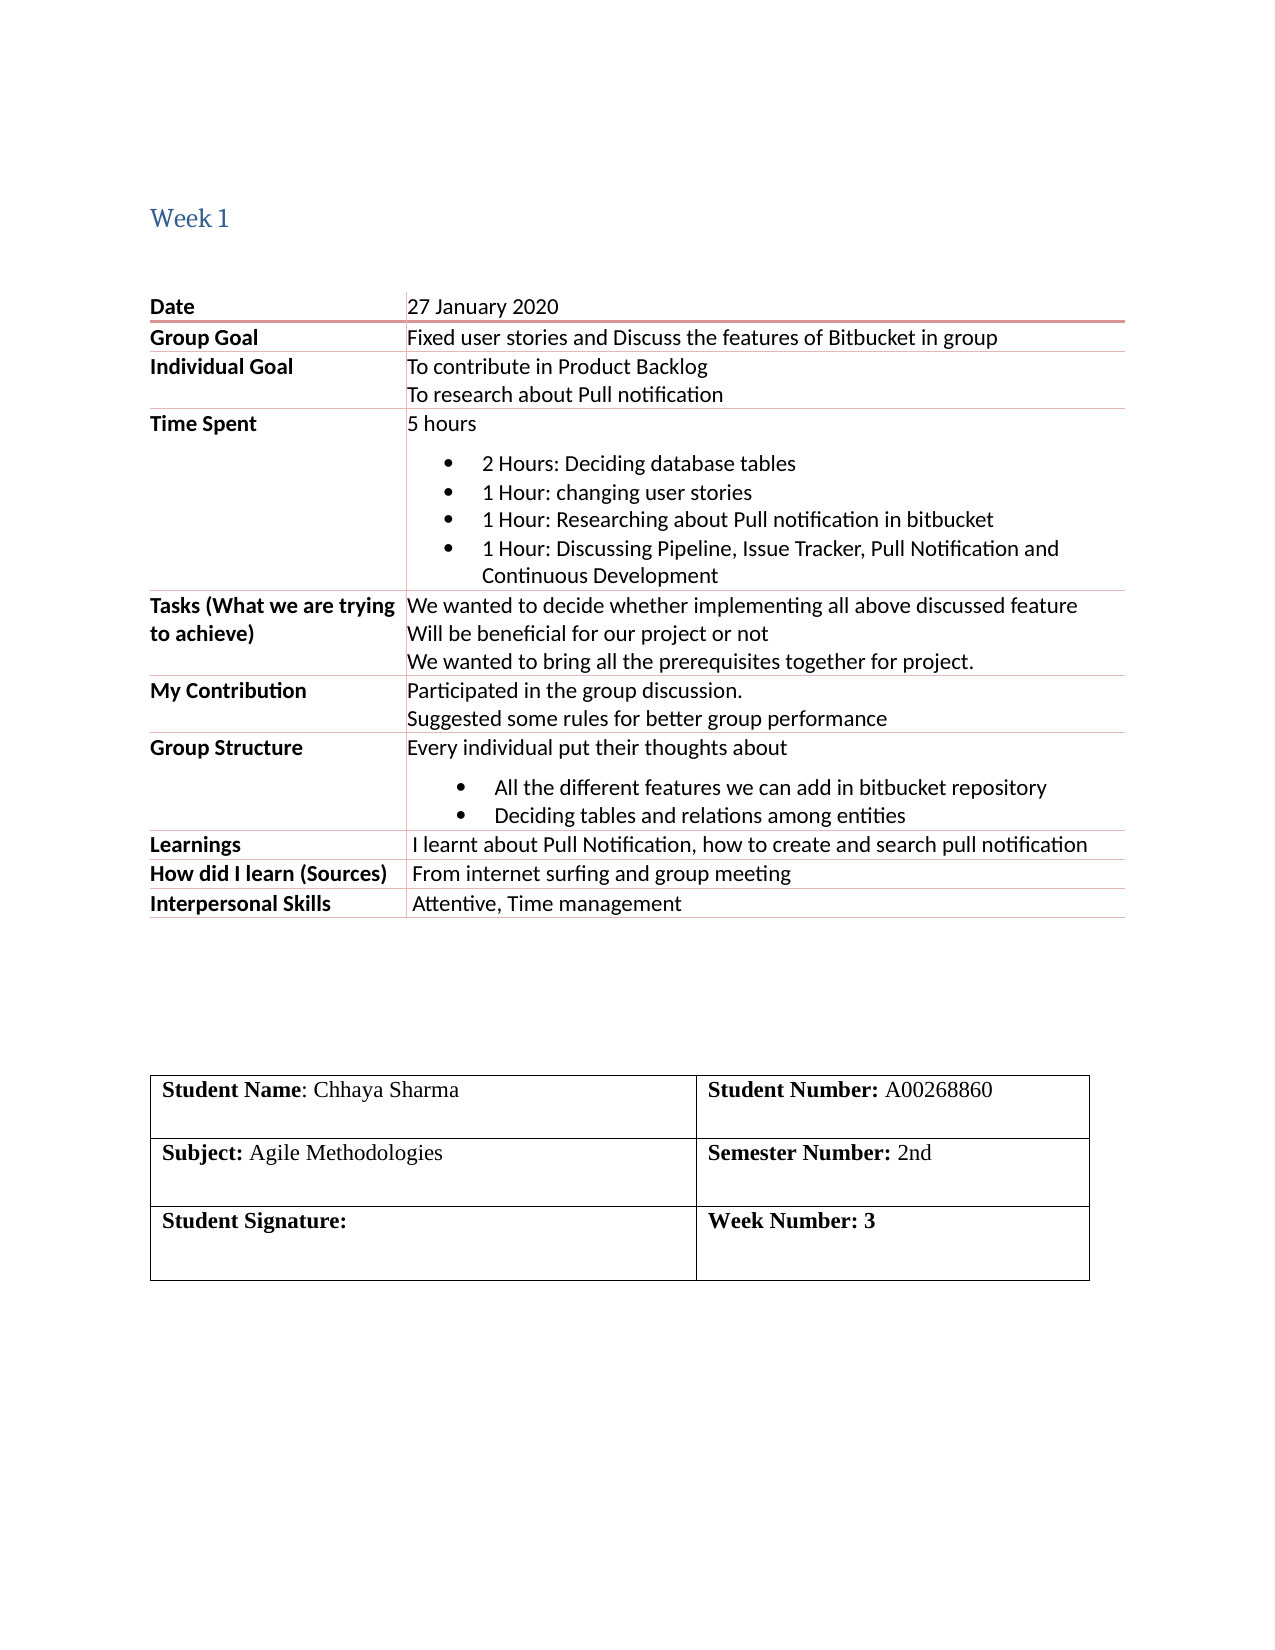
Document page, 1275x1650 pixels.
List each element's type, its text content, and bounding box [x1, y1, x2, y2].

table_cell We wanted to decide whether implementing all above discussed feature Will be beneficial for our project or not We wanted to bring all the prerequisites together for project. [407, 591, 1125, 675]
table_cell My Contribution [150, 676, 406, 732]
table_cell To contribute in Product Backlog To research about Pull notification [407, 352, 1125, 408]
table_cell How did I learn (Sources) [150, 860, 406, 888]
table_cell 5 hours 2 Hours: Deciding database tables 1 Hour: changing user stories 1 Hour: Researching about Pull notification in bitbucket 1 Hour: Discussing Pipeline, Issue Tracker, Pull Notification and Continuous Development [407, 409, 1125, 590]
table_cell Interpersonal Skills [150, 889, 406, 917]
table_header 27 January 2020 [407, 292, 1125, 320]
table_cell Subject: Agile Methodologies [151, 1139, 696, 1206]
table_cell Tasks (What we are trying to achieve) [150, 591, 406, 675]
table_cell Attentive, Time management [407, 889, 1125, 917]
table_cell Group Goal [150, 323, 406, 351]
table_cell Individual Goal [150, 352, 406, 408]
table_header Student Name: Chhaya Sharma [151, 1076, 696, 1138]
table_cell Group Structure [150, 733, 406, 829]
table_cell Fixed user stories and Discuss the features of Bitbucket in group [407, 323, 1125, 351]
table_cell Semester Number: 2nd [697, 1139, 1089, 1206]
table_cell Every individual put their thoughts about All the different features we can add in bitbucket repository Deciding tables and relations among entities [407, 733, 1125, 829]
table_cell Learnings [150, 831, 406, 858]
table_cell Participated in the group discussion. Suggested some rules for better group performance [407, 676, 1125, 732]
subtitle Week 1 [150, 203, 1125, 234]
table_header Student Number: A00268860 [697, 1076, 1089, 1138]
table_cell I learnt about Pull Notification, how to create and search pull notification [407, 831, 1125, 858]
table_cell From internet surfing and group meeting [407, 860, 1125, 888]
table_header Date [150, 292, 406, 320]
table_cell Time Spent [150, 409, 406, 590]
table_cell Student Signature: [151, 1207, 696, 1279]
table_cell Week Number: 3 [697, 1207, 1089, 1279]
